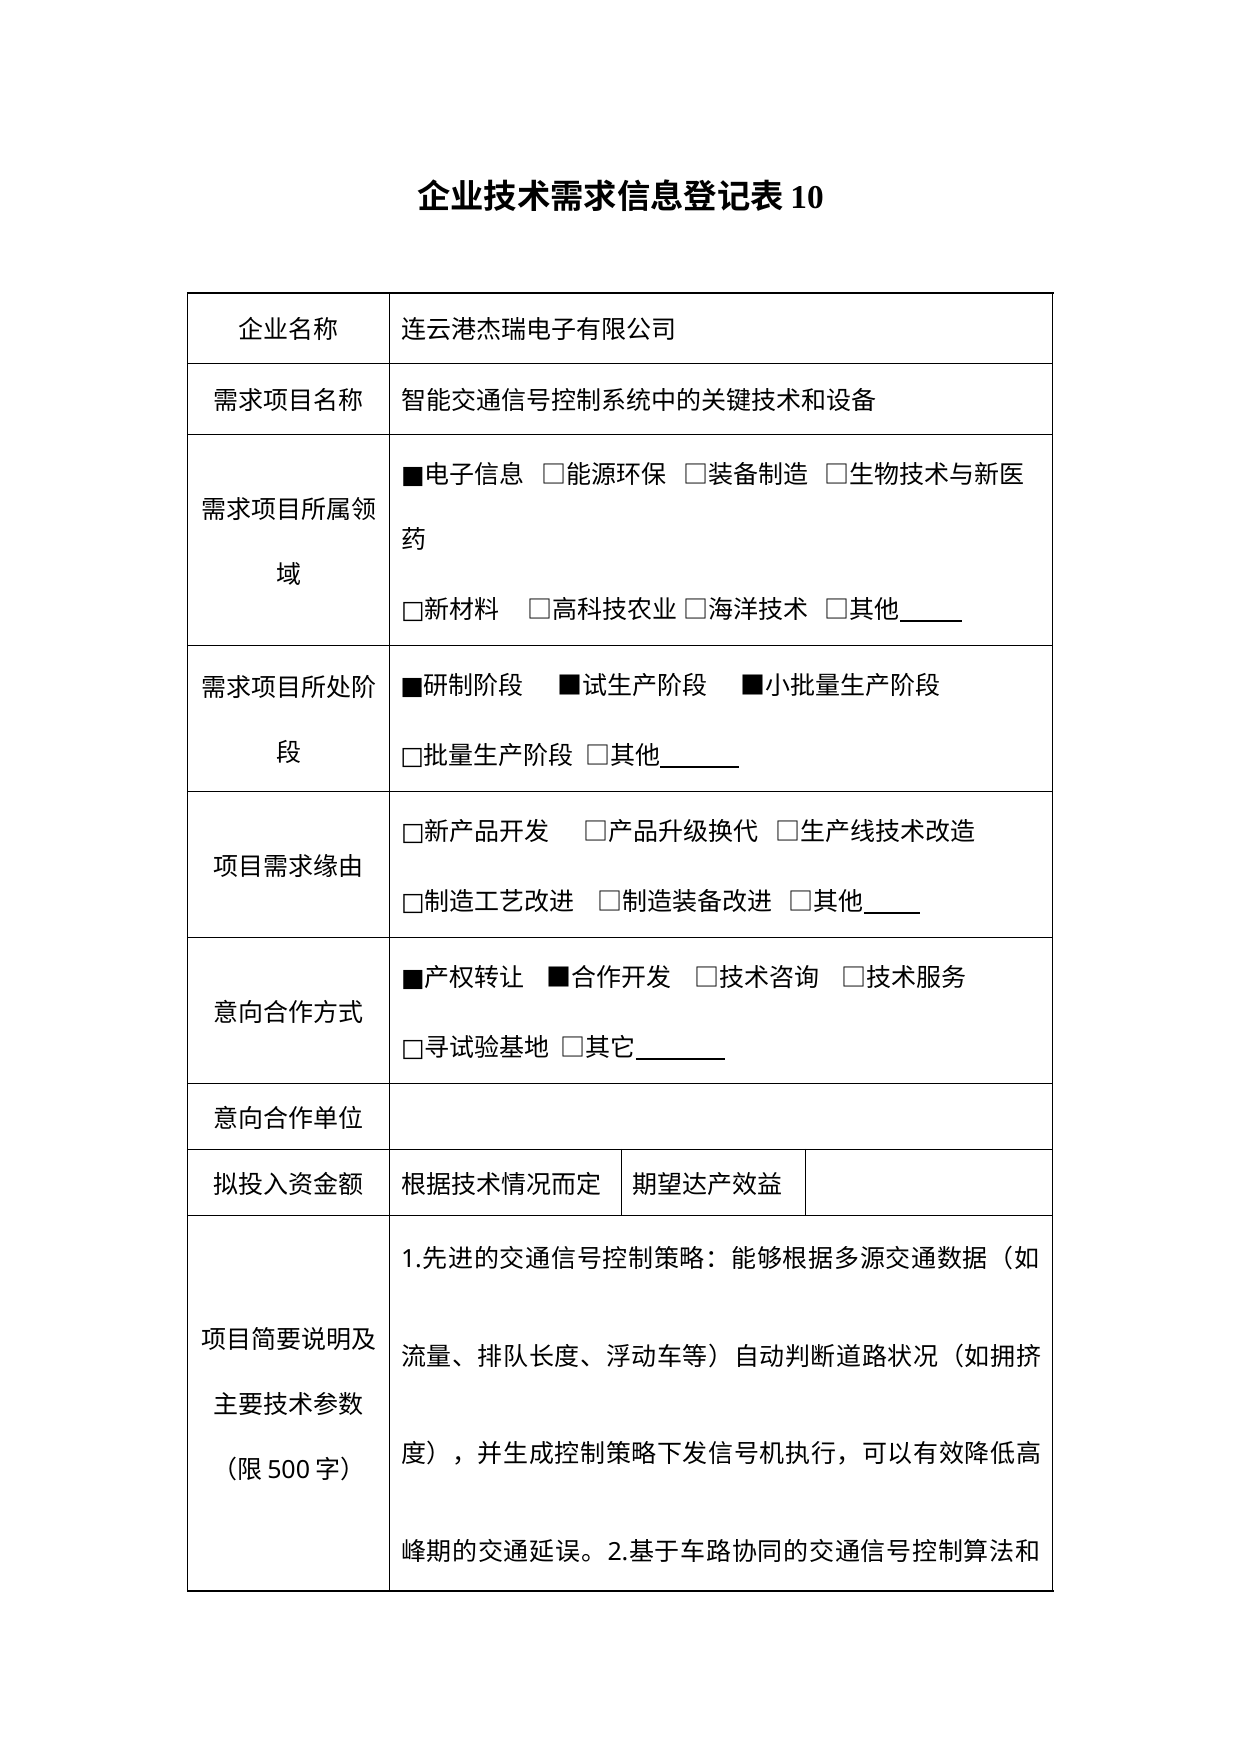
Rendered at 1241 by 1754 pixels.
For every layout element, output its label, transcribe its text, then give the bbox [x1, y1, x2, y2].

table_cell ■研制阶段 ■试生产阶段 ■小批量生产阶段 □批量生产阶段 □其他 [390, 646, 1052, 791]
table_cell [188, 1216, 389, 1590]
table_cell 意向合作单位 [188, 1084, 389, 1149]
table_cell 意向合作方式 [188, 938, 389, 1083]
table_cell [806, 1150, 1052, 1215]
table_cell [390, 1084, 1052, 1149]
table_cell 期望达产效益 [622, 1150, 805, 1215]
table_cell ■产权转让 ■合作开发 □技术咨询 □技术服务 □寻试验基地 □其它 [390, 938, 1052, 1083]
text 企业技术需求信息登记表10 [187, 162, 1053, 227]
table_header 连云港杰瑞电子有限公司 [390, 294, 1052, 363]
table_cell 项目需求缘由 [188, 792, 389, 937]
table_cell 拟投入资金额 [188, 1150, 389, 1215]
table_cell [390, 1216, 1052, 1590]
table_cell 智能交通信号控制系统中的关键技术和设备 [390, 364, 1052, 434]
table_cell 需求项目所处阶段 [188, 646, 389, 791]
table_cell 根据技术情况而定 [390, 1150, 621, 1215]
table_cell ■电子信息 □能源环保 □装备制造 □生物技术与新医药 □新材料 □高科技农业 □海洋技术 □其他 [390, 435, 1052, 645]
table_cell □新产品开发 □产品升级换代 □生产线技术改造 □制造工艺改进 □制造装备改进 □其他 [390, 792, 1052, 937]
table_header 企业名称 [188, 294, 389, 363]
table_cell 需求项目名称 [188, 364, 389, 434]
table_cell 需求项目所属领域 [188, 435, 389, 645]
